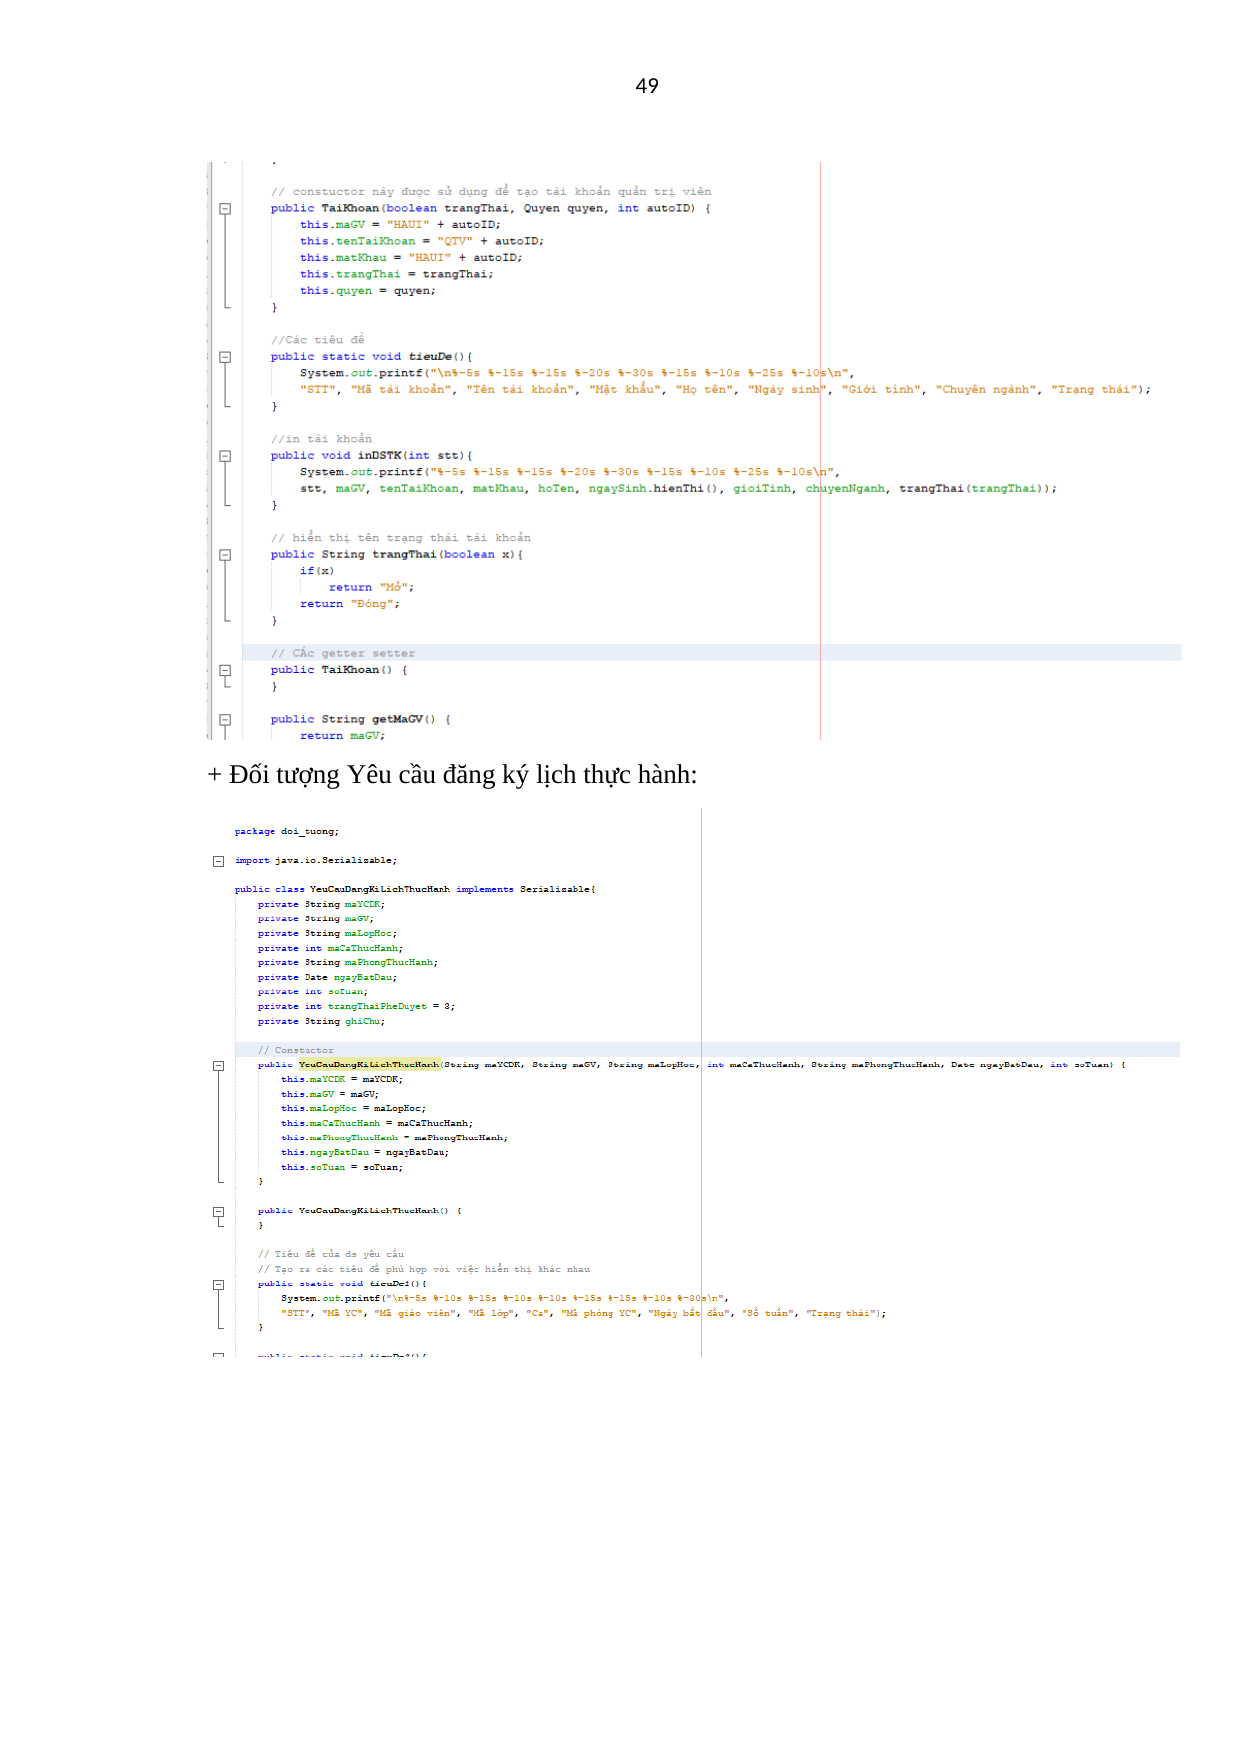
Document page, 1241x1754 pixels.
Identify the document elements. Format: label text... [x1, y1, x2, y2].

picture [206, 808, 1180, 1357]
picture [206, 162, 1182, 740]
text + Đối tượng Yêu cầu đăng ký lịch thực hành: [207, 758, 1087, 790]
